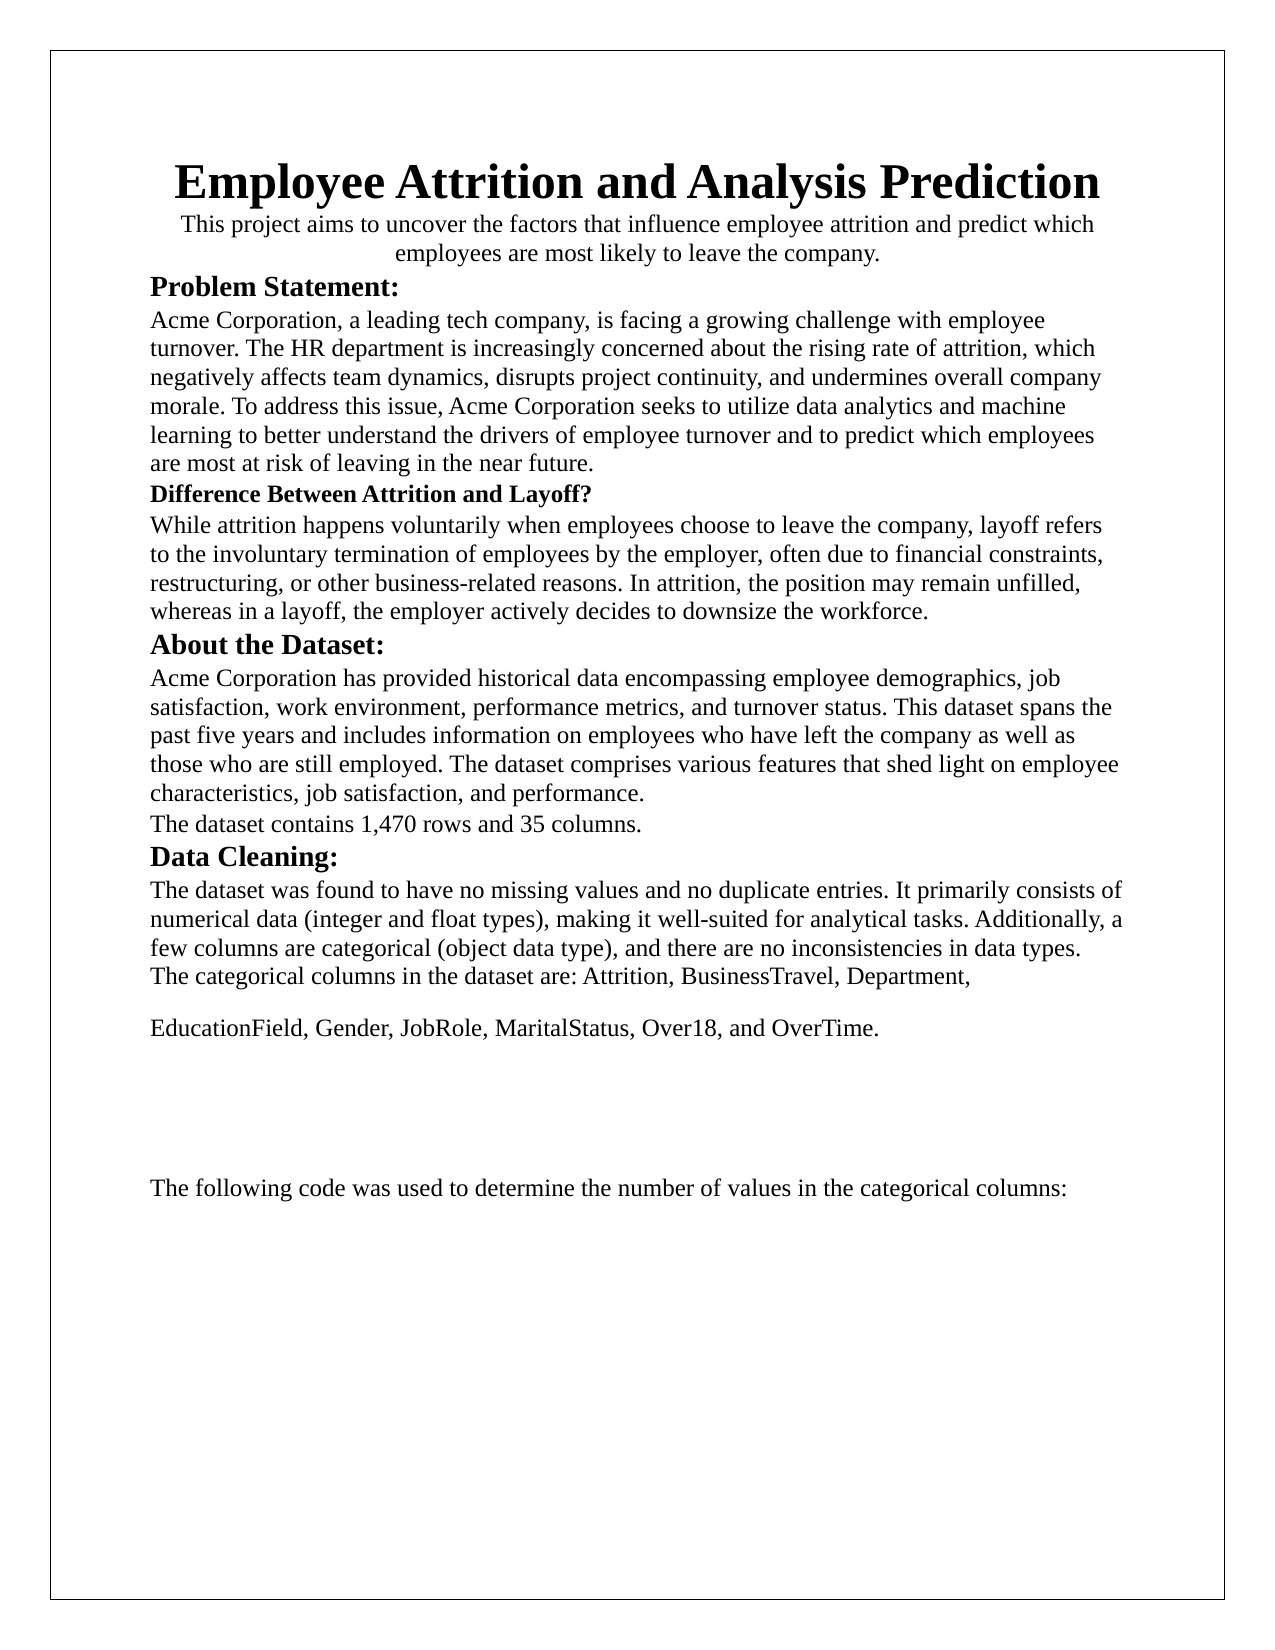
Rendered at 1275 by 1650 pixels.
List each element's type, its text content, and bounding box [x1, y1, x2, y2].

subtitle While attrition happens voluntarily when employees choose to leave the company, layoff refers to the involuntary termination of employees by the employer, often due to financial constraints, restructuring, or other business-related reasons. In attrition, the position may remain unfilled, whereas in a layoff, the employer actively decides to downsize the workforce. [150, 510, 1125, 625]
subtitle Acme Corporation has provided historical data encompassing employee demographics, job satisfaction, work environment, performance metrics, and turnover status. This dataset spans the past five years and includes information on employees who have left the company as well as those who are still employed. The dataset comprises various features that shed light on employee characteristics, job satisfaction, and performance. [150, 663, 1125, 807]
subtitle About the Dataset: [150, 627, 1125, 661]
subtitle The following code was used to determine the number of values in the categorical columns: [150, 1173, 1125, 1202]
subtitle Employee Attrition and Analysis Prediction This project aims to uncover the factors that influence employee attrition and predict which employees are most likely to leave the company. [150, 152, 1125, 267]
subtitle The dataset contains 1,470 rows and 35 columns. [150, 809, 1125, 837]
subtitle Data Cleaning: [150, 839, 1125, 873]
subtitle Acme Corporation, a leading tech company, is facing a growing challenge with employee turnover. The HR department is increasingly concerned about the rising rate of attrition, which negatively affects team dynamics, disrupts project continuity, and undermines overall company morale. To address this issue, Acme Corporation seeks to utilize data analytics and machine learning to better understand the drivers of employee turnover and to predict which employees are most at risk of leaving in the near future. [150, 305, 1125, 477]
subtitle The dataset was found to have no missing values and no duplicate entries. It primarily consists of numerical data (integer and float types), making it well-suited for analytical tasks. Additionally, a few columns are categorical (object data type), and there are no inconsistencies in data types. The categorical columns in the dataset are: Attrition, BusinessTravel, Department, EducationField, Gender, JobRole, MaritalStatus, Over18, and OverTime. [150, 875, 1125, 1048]
subtitle Difference Between Attrition and Layoff? [150, 479, 1125, 508]
subtitle Problem Statement: [150, 269, 1125, 303]
